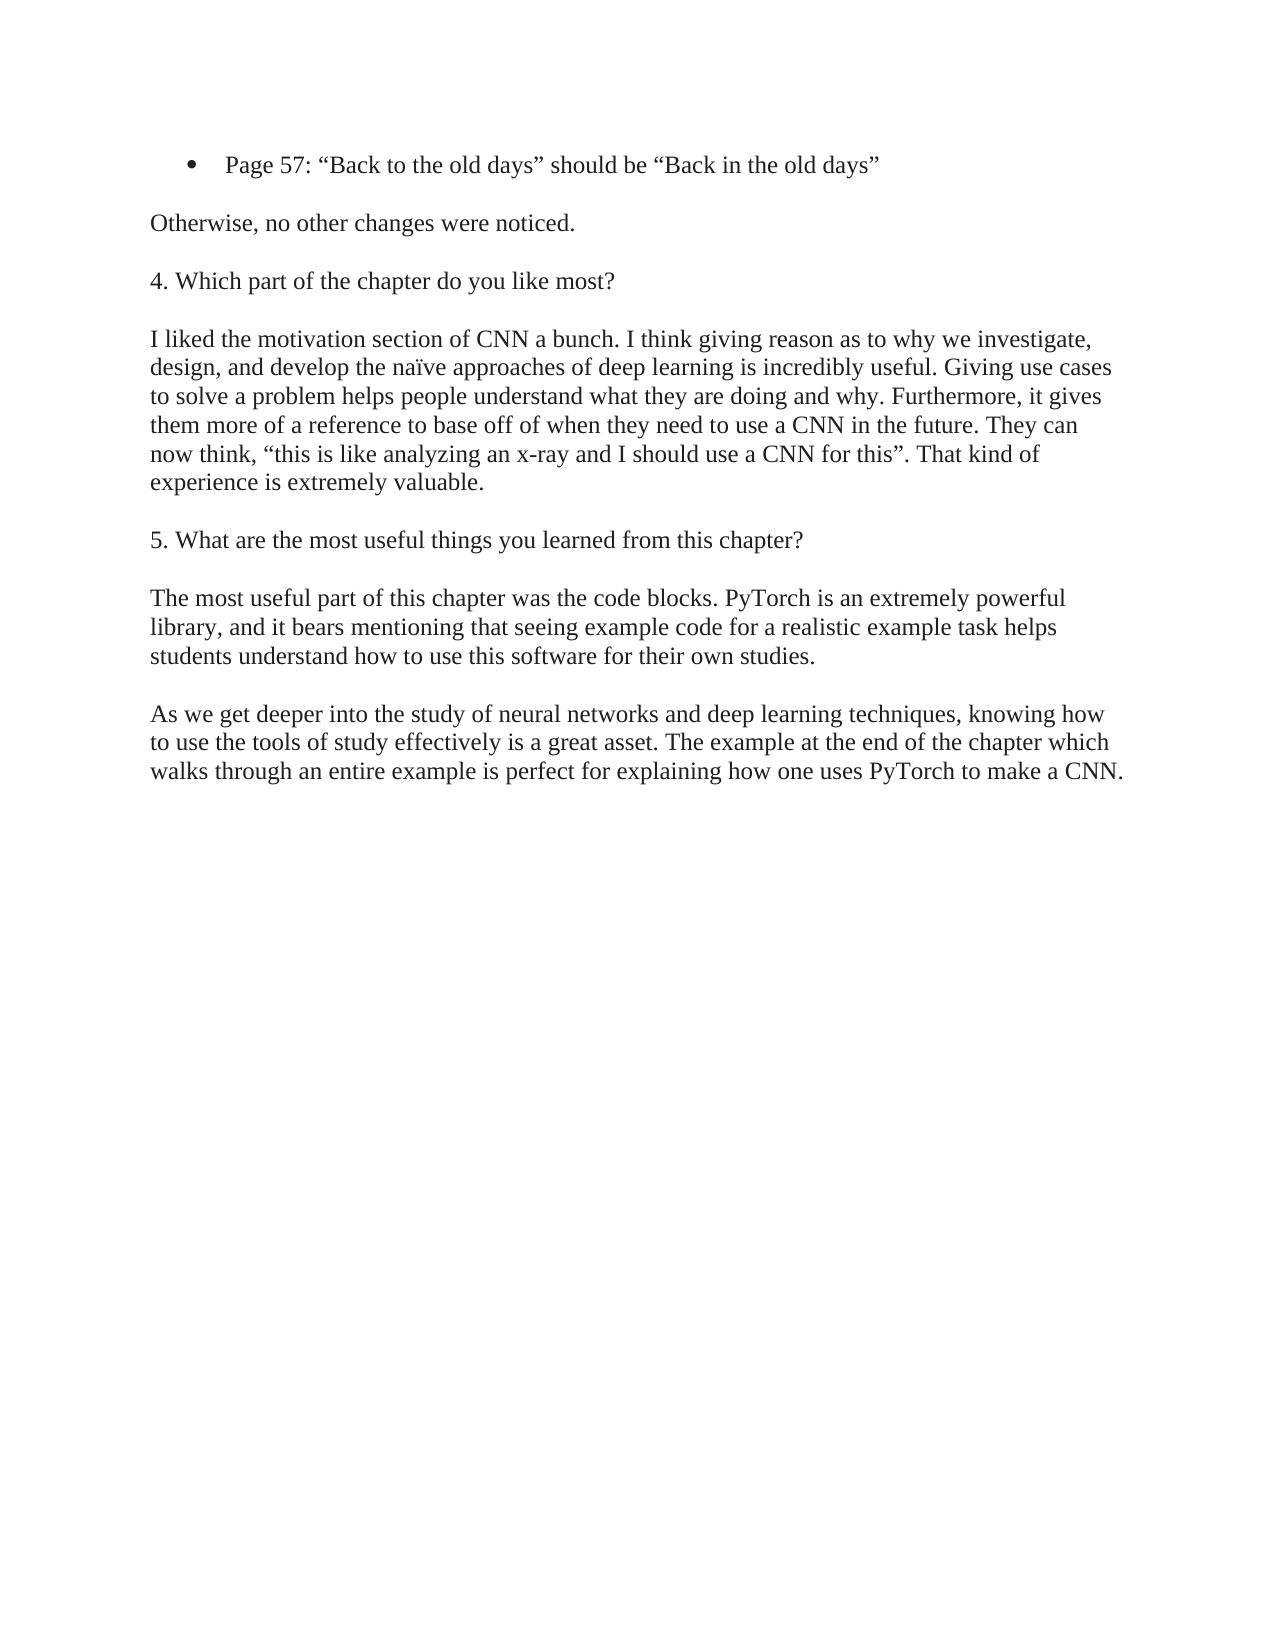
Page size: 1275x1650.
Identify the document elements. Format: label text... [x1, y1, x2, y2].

text 5. What are the most useful things you learned from this chapter? [150, 525, 1125, 554]
list Page 57: “Back to the old days” should be “Back in the old days” [187, 150, 1125, 179]
text I liked the motivation section of CNN a bunch. I think giving reason as to why we investigate, design, and develop the naïve approaches of deep learning is incredibly useful. Giving use cases to solve a problem helps people understand what they are doing and why. Furthermore, it gives them more of a reference to base off of when they need to use a CNN in the future. They can now think, “this is like analyzing an x-ray and I should use a CNN for this”. That kind of experience is extremely valuable. [150, 324, 1125, 496]
text The most useful part of this chapter was the code blocks. PyTorch is an extremely powerful library, and it bears mentioning that seeing example code for a realistic example task helps students understand how to use this software for their own studies. [150, 583, 1125, 669]
text Otherwise, no other changes were noticed. [150, 208, 1125, 237]
text 4. Which part of the chapter do you like most? [150, 266, 1125, 294]
text As we get deeper into the study of neural networks and deep learning techniques, knowing how to use the tools of study effectively is a great asset. The example at the end of the chapter which walks through an entire example is perfect for explaining how one uses PyTorch to make a CNN. [150, 699, 1125, 785]
